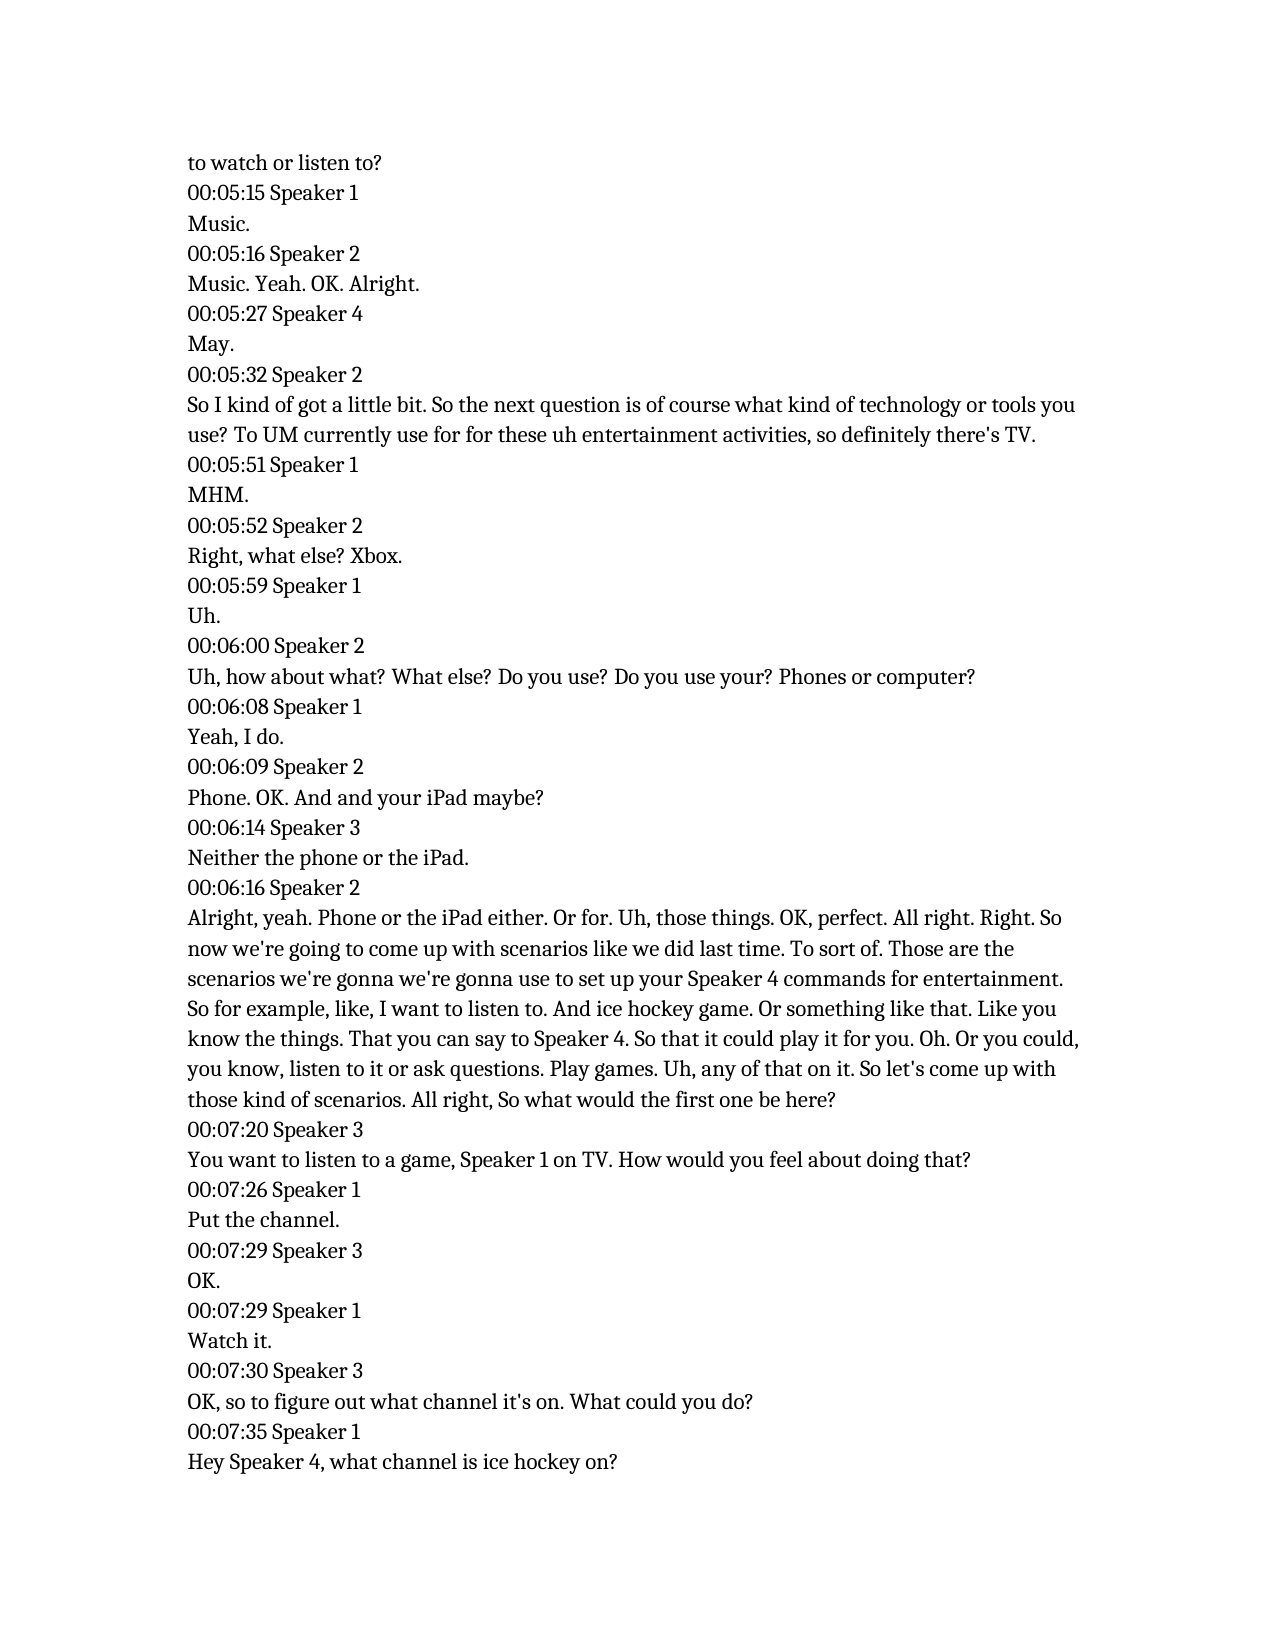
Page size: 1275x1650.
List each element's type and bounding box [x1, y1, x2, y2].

text [187, 150, 1087, 1475]
